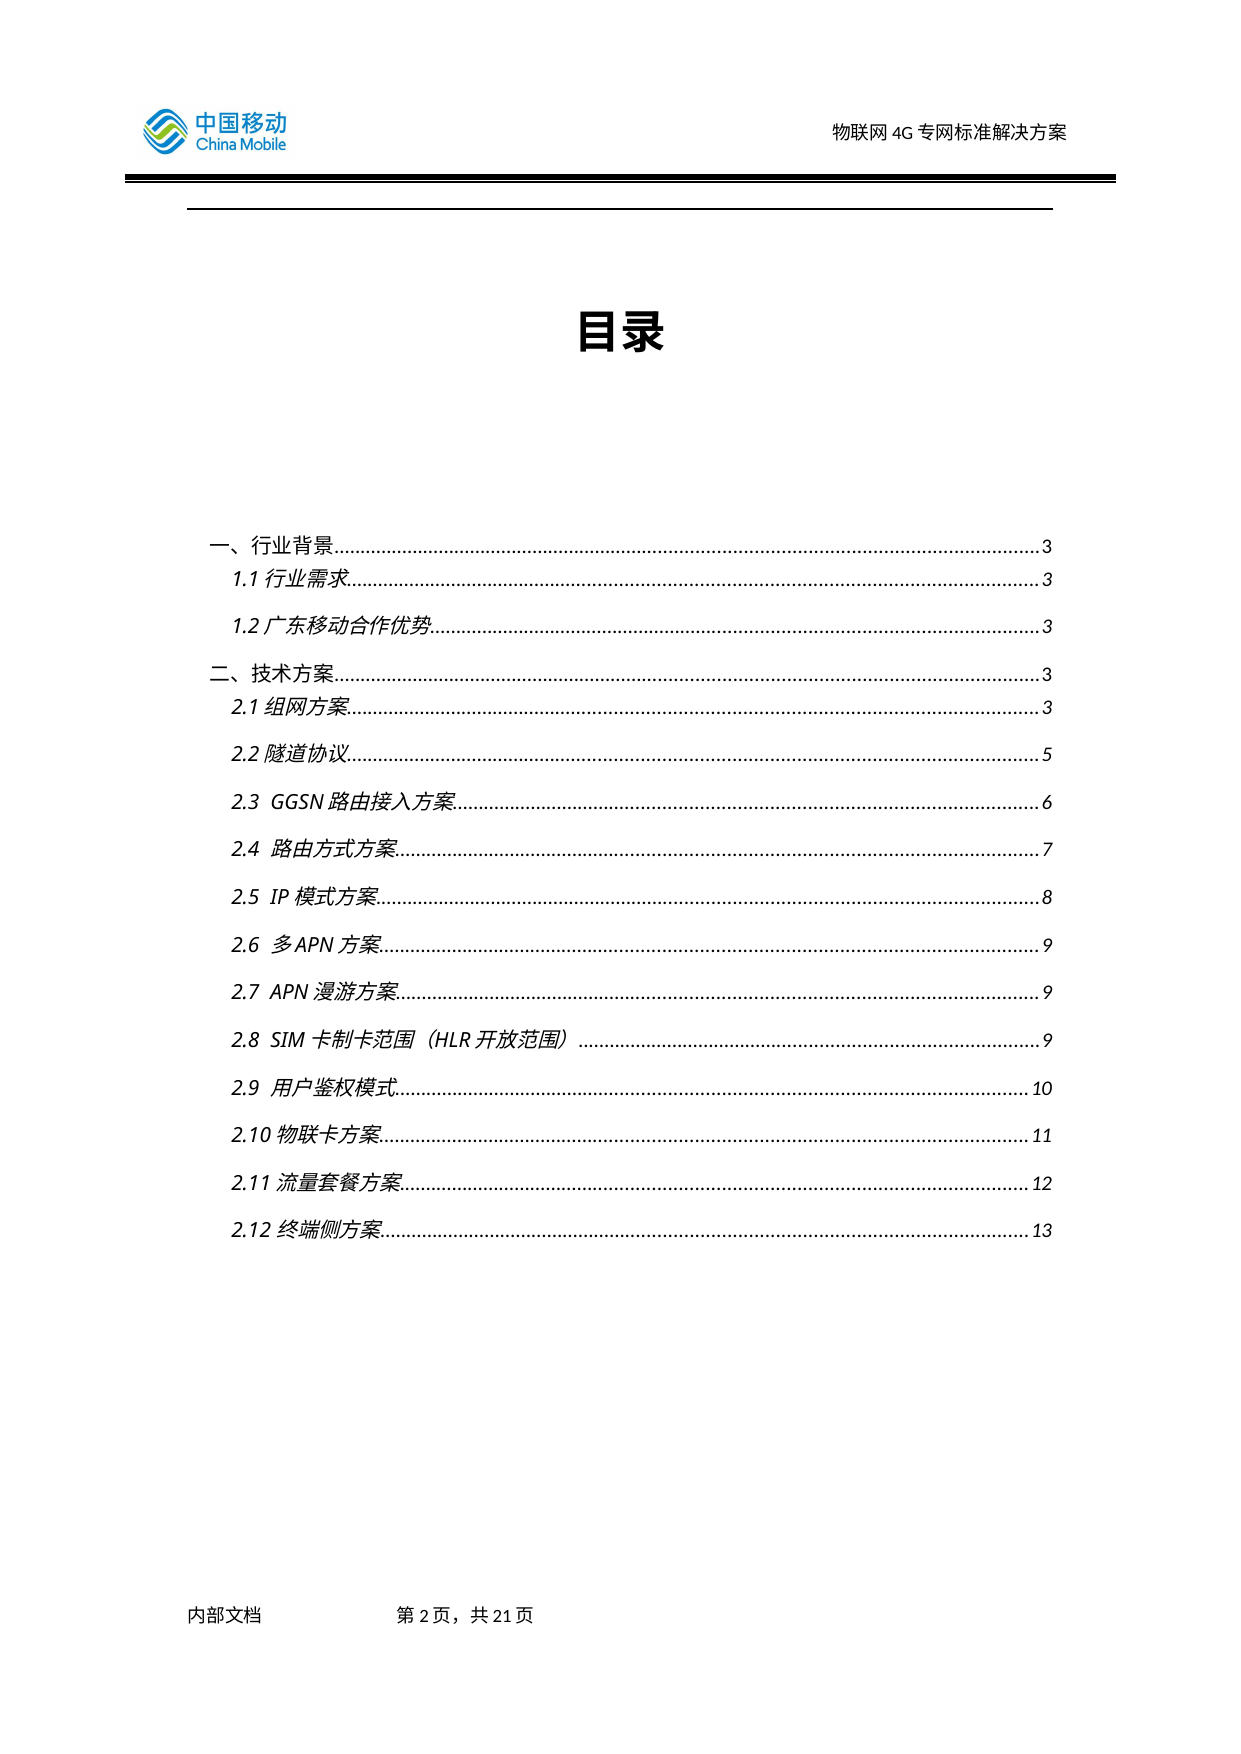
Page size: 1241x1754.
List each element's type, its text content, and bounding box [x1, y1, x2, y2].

text 2.6 多APN方案 9 [231, 927, 1053, 959]
text 2.8 SIM卡制卡范围（HLR开放范围） 9 [231, 1022, 1053, 1054]
text 目录 [187, 280, 1053, 378]
picture [136, 102, 298, 161]
text 2.5 IP模式方案 8 [231, 879, 1053, 912]
text 2.1组网方案 3 [231, 689, 1053, 721]
text 2.12 终端侧方案 13 [231, 1212, 1053, 1245]
text 1.1行业需求 3 [231, 561, 1053, 594]
text 2.2隧道协议 5 [231, 736, 1053, 769]
text 1.2广东移动合作优势 3 [231, 609, 1053, 641]
text 2.4 路由方式方案 7 [231, 832, 1053, 864]
text 一、行业背景 3 [209, 529, 1053, 561]
text 2.3 GGSN路由接入方案 6 [231, 784, 1053, 817]
text 二、技术方案 3 [209, 656, 1053, 689]
text 2.7 APN漫游方案 9 [231, 974, 1053, 1007]
text 2.9 用户鉴权模式 10 [231, 1070, 1053, 1102]
text 2.11流量套餐方案 12 [231, 1165, 1053, 1197]
text 2.10物联卡方案 11 [231, 1117, 1053, 1150]
